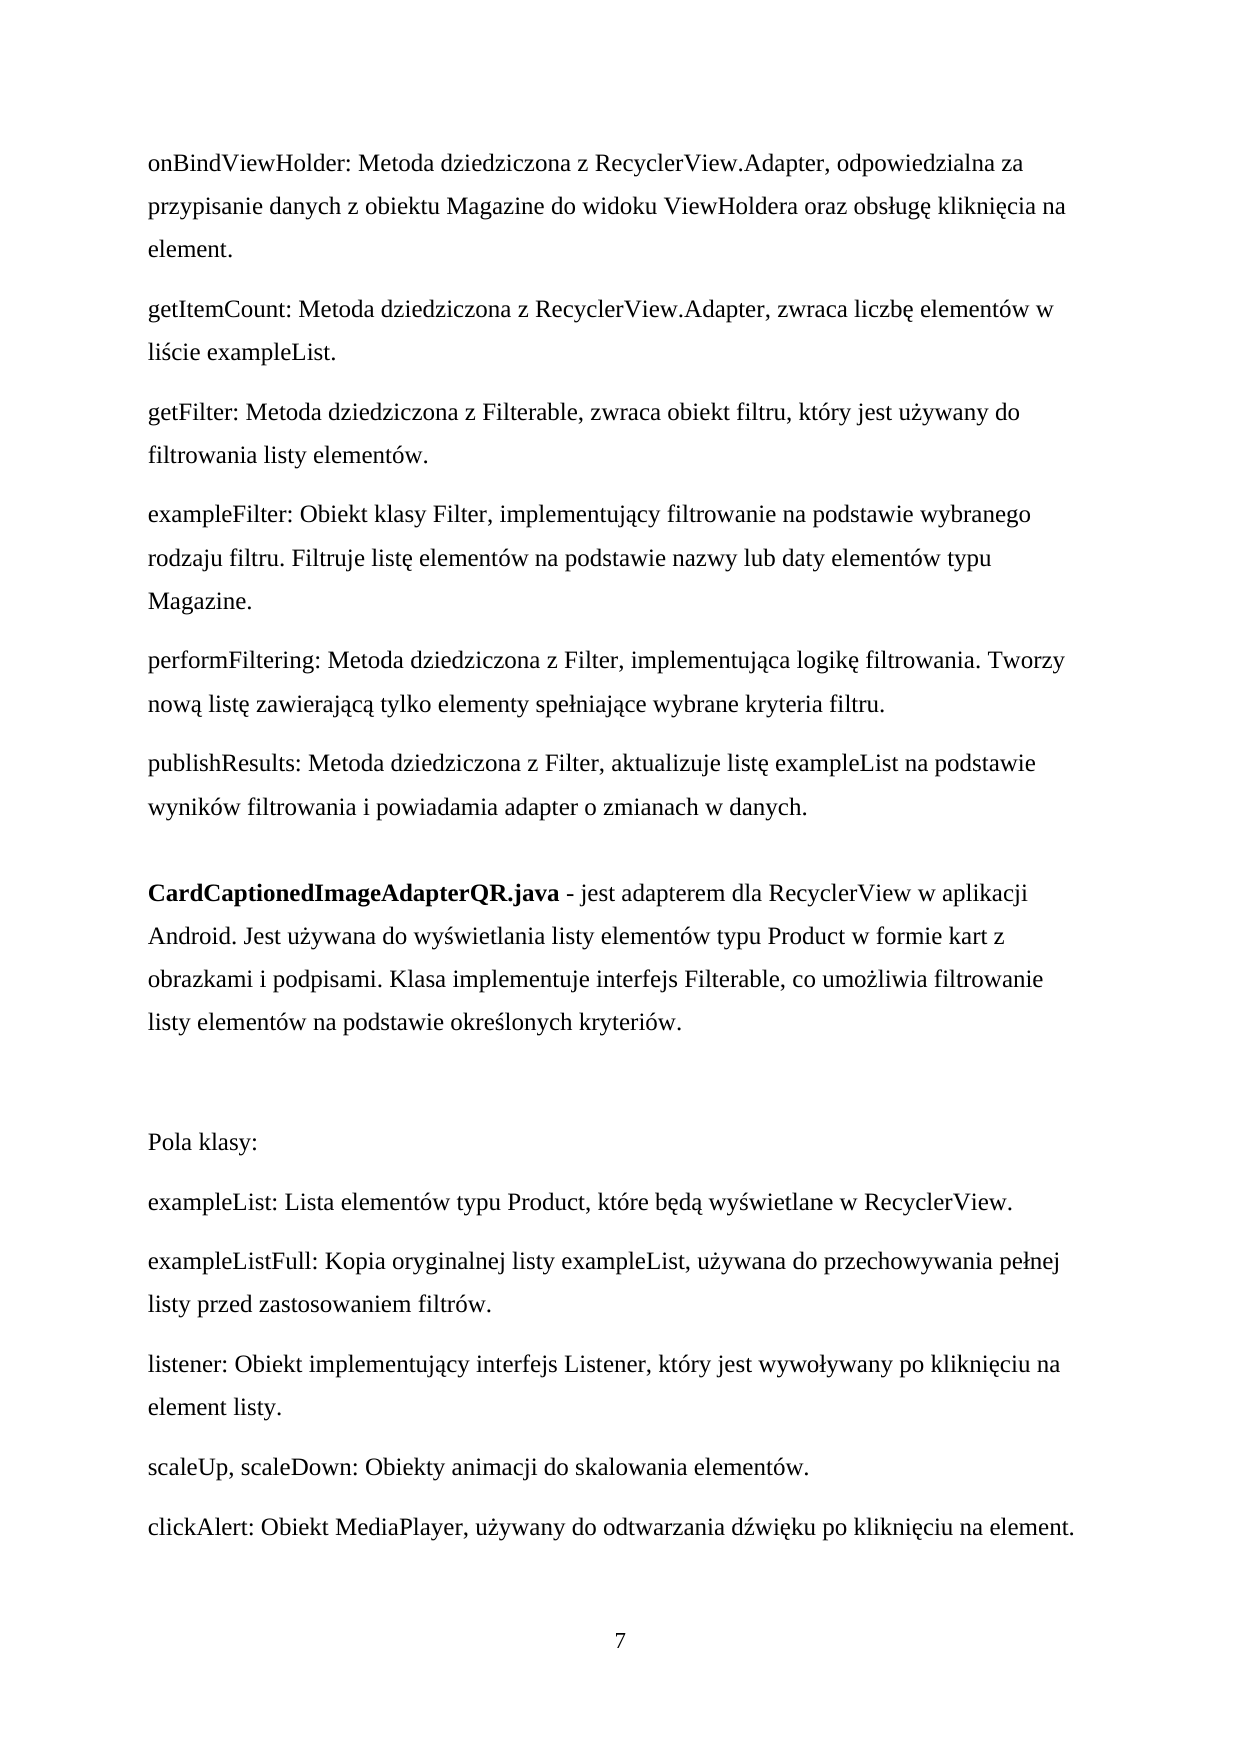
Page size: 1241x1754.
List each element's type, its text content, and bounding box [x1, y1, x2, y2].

text exampleList: Lista elementów typu Product, które będą wyświetlane w RecyclerView. [148, 1187, 1093, 1215]
text performFiltering: Metoda dziedziczona z Filter, implementująca logikę filtrowania. Tworzy nową listę zawierającą tylko elementy spełniające wybrane kryteria filtru. [148, 646, 1093, 717]
text Pola klasy: [148, 1127, 1093, 1156]
text listener: Obiekt implementujący interfejs Listener, który jest wywoływany po kliknięciu na element listy. [148, 1349, 1093, 1421]
text onBindViewHolder: Metoda dziedziczona z RecyclerView.Adapter, odpowiedzialna za przypisanie danych z obiektu Magazine do widoku ViewHoldera oraz obsługę kliknięcia na element. [148, 148, 1093, 263]
text exampleFilter: Obiekt klasy Filter, implementujący filtrowanie na podstawie wybranego rodzaju filtru. Filtruje listę elementów na podstawie nazwy lub daty elementów typu Magazine. [148, 499, 1093, 614]
text clickAlert: Obiekt MediaPlayer, używany do odtwarzania dźwięku po kliknięciu na element. [148, 1512, 1093, 1541]
text getFilter: Metoda dziedziczona z Filterable, zwraca obiekt filtru, który jest używany do filtrowania listy elementów. [148, 397, 1093, 468]
text getItemCount: Metoda dziedziczona z RecyclerView.Adapter, zwraca liczbę elementów w liście exampleList. [148, 294, 1093, 366]
text publishResults: Metoda dziedziczona z Filter, aktualizuje listę exampleList na podstawie wyników filtrowania i powiadamia adapter o zmianach w danych. CardCaptionedImageAdapterQR.java - jest adapterem dla RecyclerView w aplikacji Android. Jest używana do wyświetlania listy elementów typu Product w formie kart z obrazkami i podpisami. Klasa implementuje interfejs Filterable, co umożliwia filtrowanie listy elementów na podstawie określonych kryteriów. [148, 748, 1093, 1036]
text exampleListFull: Kopia oryginalnej listy exampleList, używana do przechowywania pełnej listy przed zastosowaniem filtrów. [148, 1246, 1093, 1318]
text scaleUp, scaleDown: Obiekty animacji do skalowania elementów. [148, 1452, 1093, 1481]
